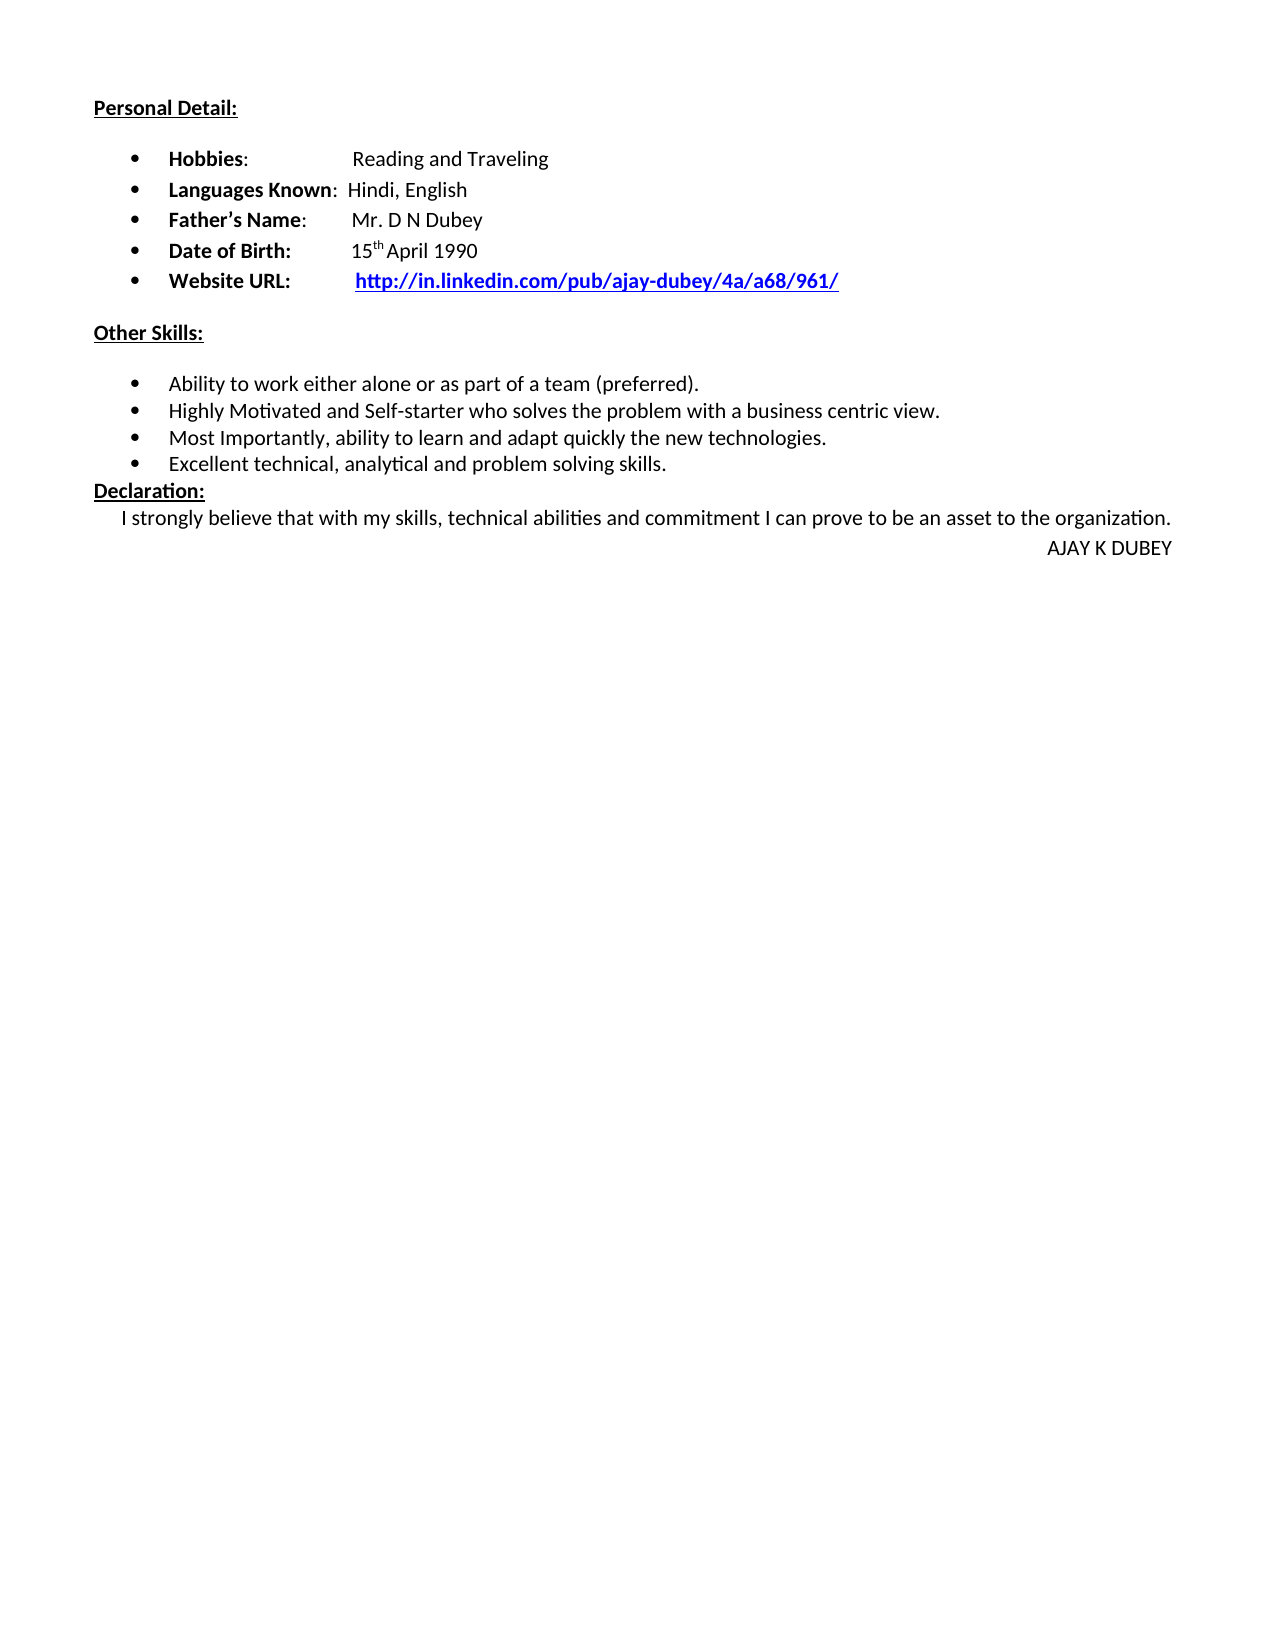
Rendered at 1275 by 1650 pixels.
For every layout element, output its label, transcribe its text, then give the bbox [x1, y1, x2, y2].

list Hobbies: Reading and Traveling [131, 145, 1162, 172]
text Other Skills: [94, 319, 1162, 346]
list Excellent technical, analytical and problem solving skills. [131, 451, 1162, 477]
text Declaration: [94, 477, 1162, 504]
list Website URL: http://in.linkedin.com/pub/ajay-dubey/4a/a68/961/ [131, 268, 1162, 294]
list Languages Known: Hindi, English [131, 176, 1162, 202]
list Ability to work either alone or as part of a team (preferred). [131, 371, 1162, 397]
list Highly Motivated and Self-starter who solves the problem with a business centric view. [131, 397, 1162, 424]
text Personal Detail: [94, 94, 1162, 120]
list Date of Birth: 15th April 1990 [131, 237, 1172, 264]
text I strongly believe that with my skills, technical abilities and commitment I can prove to be an asset to the organization. AJAY K DUBEY [94, 504, 1162, 561]
list Father’s Name: Mr. D N Dubey [131, 206, 1172, 233]
list Most Importantly, ability to learn and adapt quickly the new technologies. [131, 424, 1162, 451]
